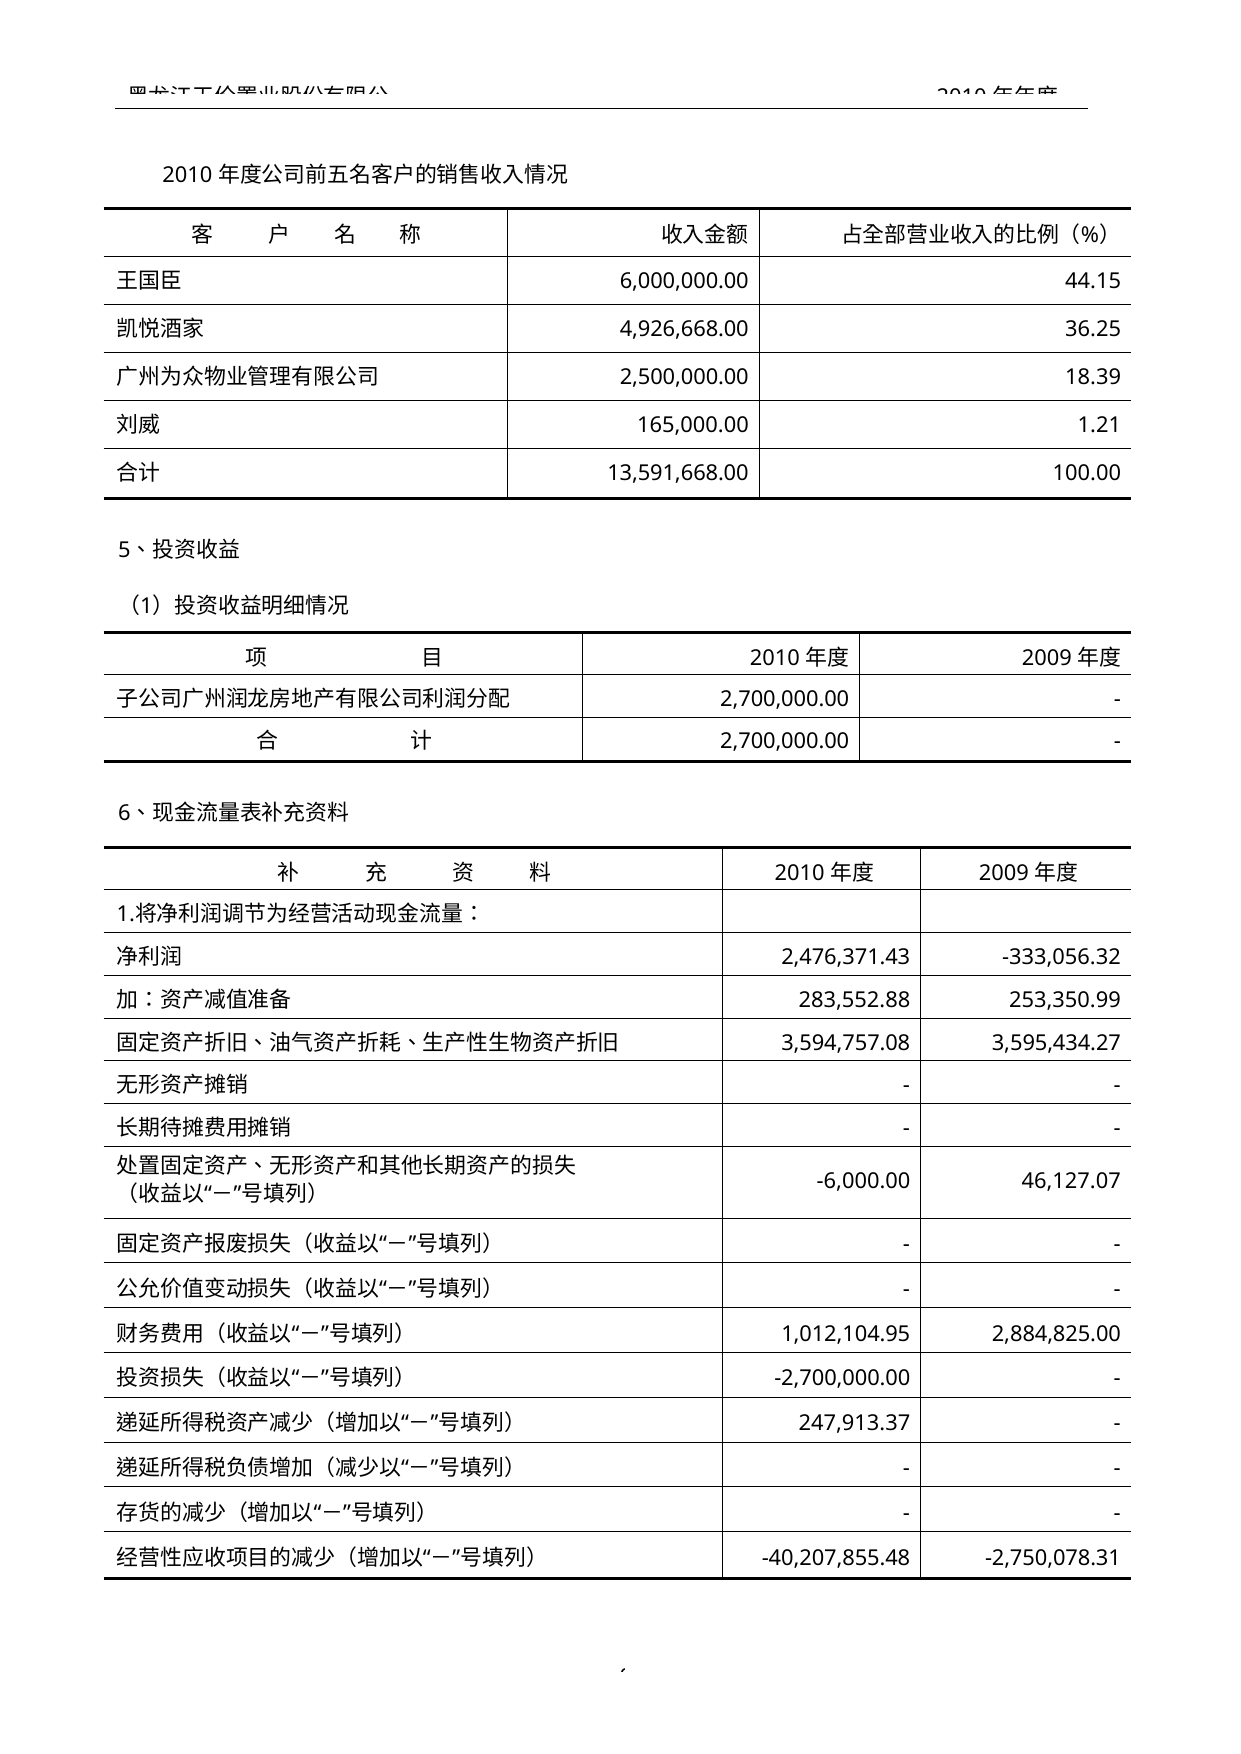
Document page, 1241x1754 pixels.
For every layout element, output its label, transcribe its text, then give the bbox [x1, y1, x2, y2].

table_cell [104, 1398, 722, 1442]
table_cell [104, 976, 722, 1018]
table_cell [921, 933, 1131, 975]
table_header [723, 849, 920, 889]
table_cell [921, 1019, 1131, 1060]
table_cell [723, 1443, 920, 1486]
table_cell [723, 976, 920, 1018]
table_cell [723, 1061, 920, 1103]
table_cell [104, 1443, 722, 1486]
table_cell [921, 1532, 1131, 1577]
text （1）投资收益明细情况 [118, 591, 1134, 620]
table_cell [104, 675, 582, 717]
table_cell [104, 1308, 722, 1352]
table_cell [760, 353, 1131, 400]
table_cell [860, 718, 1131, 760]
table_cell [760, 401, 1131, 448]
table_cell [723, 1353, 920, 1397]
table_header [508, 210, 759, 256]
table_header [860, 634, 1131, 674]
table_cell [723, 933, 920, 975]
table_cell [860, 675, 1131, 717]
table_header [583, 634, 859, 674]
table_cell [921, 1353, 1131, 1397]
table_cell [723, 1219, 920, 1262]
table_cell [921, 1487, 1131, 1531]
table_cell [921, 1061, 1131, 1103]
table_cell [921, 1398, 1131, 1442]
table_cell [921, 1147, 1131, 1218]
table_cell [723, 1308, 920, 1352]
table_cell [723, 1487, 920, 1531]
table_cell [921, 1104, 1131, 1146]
text 2010 年度公司前五名客户的销售收入情况 [162, 159, 1134, 189]
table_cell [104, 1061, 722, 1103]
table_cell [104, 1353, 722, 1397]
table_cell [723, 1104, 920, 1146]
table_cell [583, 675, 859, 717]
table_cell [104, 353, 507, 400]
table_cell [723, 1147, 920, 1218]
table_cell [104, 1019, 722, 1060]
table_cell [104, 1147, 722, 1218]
text 6、现金流量表补充资料 [118, 797, 1134, 827]
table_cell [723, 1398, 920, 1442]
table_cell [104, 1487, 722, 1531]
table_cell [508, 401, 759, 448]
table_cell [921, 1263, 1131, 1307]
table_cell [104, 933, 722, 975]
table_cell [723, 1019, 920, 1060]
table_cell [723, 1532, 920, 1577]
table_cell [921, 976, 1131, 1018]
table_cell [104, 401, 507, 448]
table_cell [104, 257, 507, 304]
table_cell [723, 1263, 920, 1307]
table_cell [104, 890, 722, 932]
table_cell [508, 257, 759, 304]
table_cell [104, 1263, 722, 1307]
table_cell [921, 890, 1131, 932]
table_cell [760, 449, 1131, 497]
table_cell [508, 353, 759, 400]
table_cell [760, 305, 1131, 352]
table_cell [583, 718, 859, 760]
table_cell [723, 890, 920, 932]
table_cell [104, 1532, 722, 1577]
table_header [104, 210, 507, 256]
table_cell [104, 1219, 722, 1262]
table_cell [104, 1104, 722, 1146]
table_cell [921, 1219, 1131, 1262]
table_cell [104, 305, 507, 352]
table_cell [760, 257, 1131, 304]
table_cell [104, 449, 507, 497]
text 5、投资收益 [118, 534, 1134, 564]
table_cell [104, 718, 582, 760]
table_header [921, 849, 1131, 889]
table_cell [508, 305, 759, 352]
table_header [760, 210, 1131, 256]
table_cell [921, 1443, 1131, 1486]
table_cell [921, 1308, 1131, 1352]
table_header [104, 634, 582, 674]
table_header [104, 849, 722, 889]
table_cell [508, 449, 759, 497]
